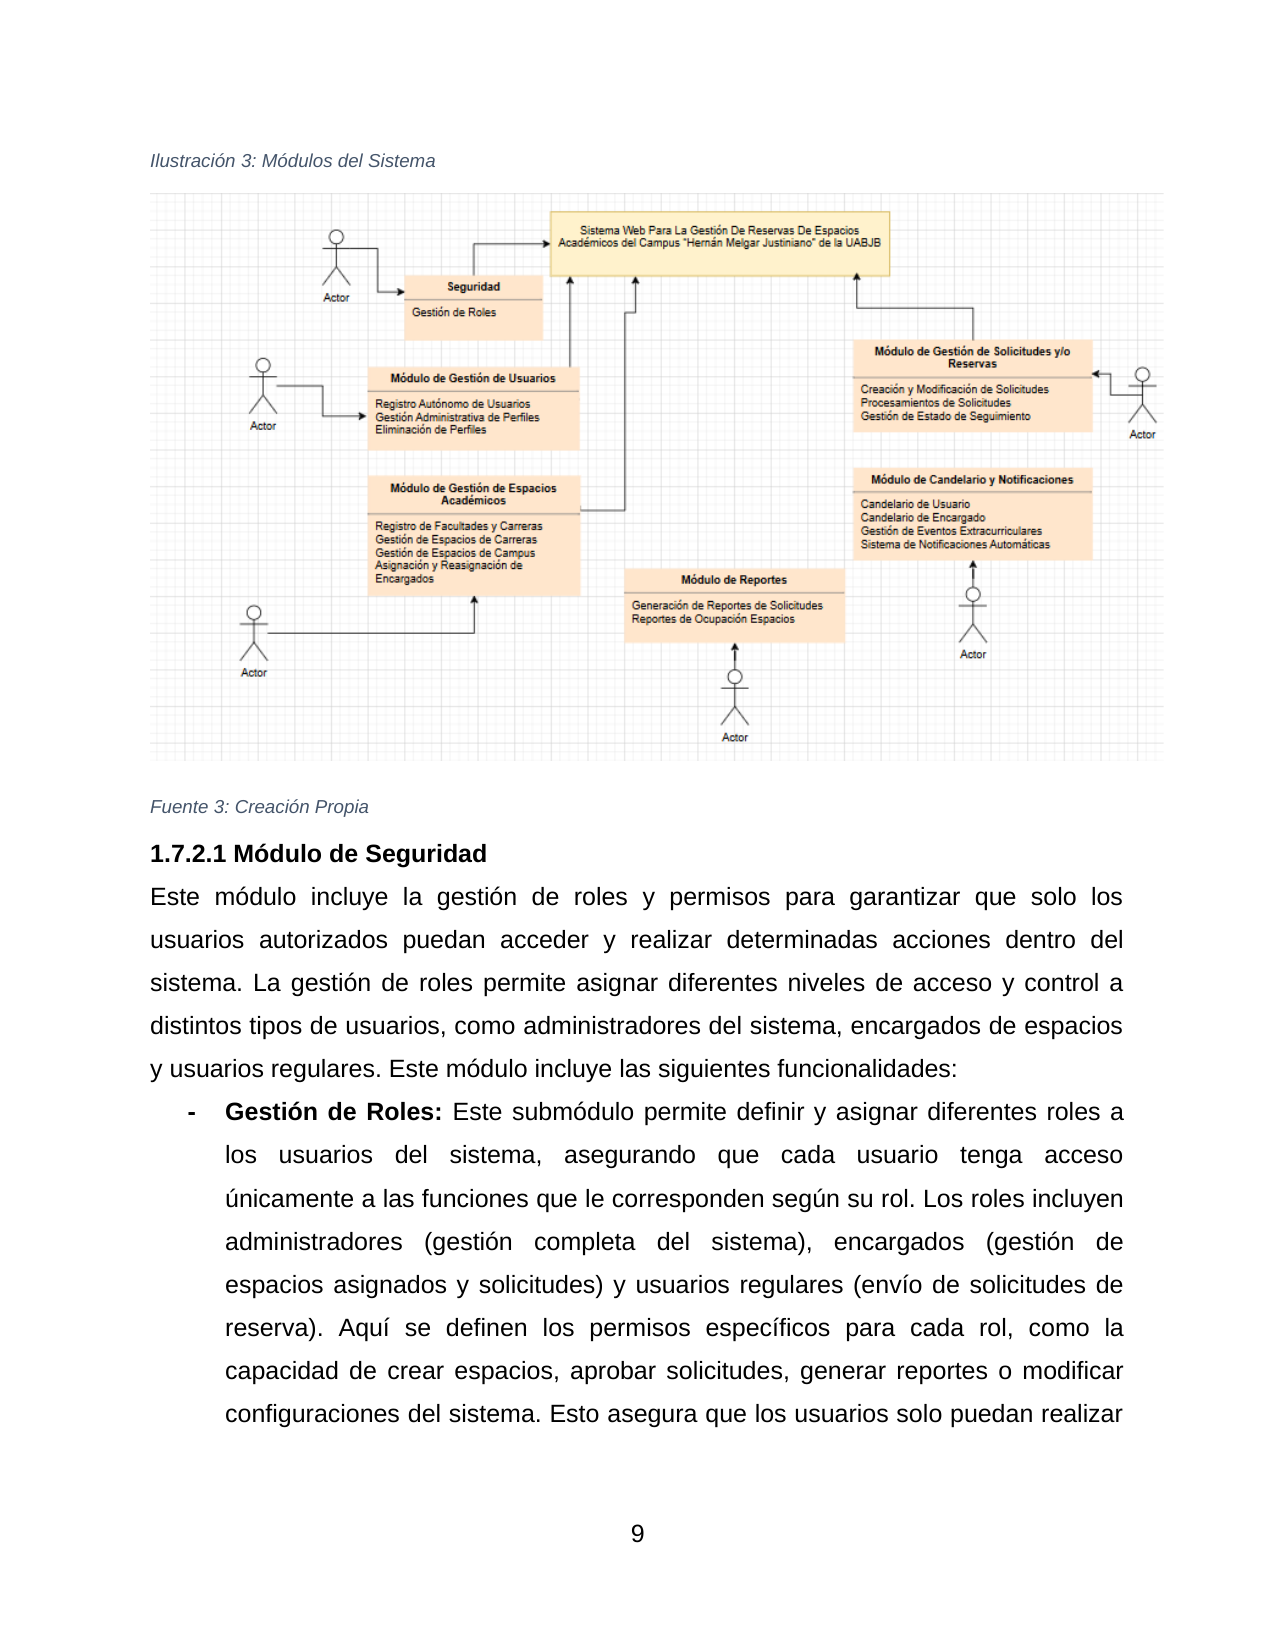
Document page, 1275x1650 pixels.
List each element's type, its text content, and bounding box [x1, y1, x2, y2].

text Este módulo incluye la gestión de roles y permisos para garantizar que solo los usuarios autorizados puedan acceder y realizar determinadas acciones dentro del sistema. La gestión de roles permite asignar diferentes niveles de acceso y control a distintos tipos de usuarios, como administradores del sistema, encargados de espacios y usuarios regulares. Este módulo incluye las siguientes funcionalidades: [150, 882, 1125, 1083]
picture [150, 193, 1164, 761]
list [187, 1097, 1125, 1428]
subtitle 1.7.2.1 Módulo de Seguridad [150, 838, 1125, 867]
